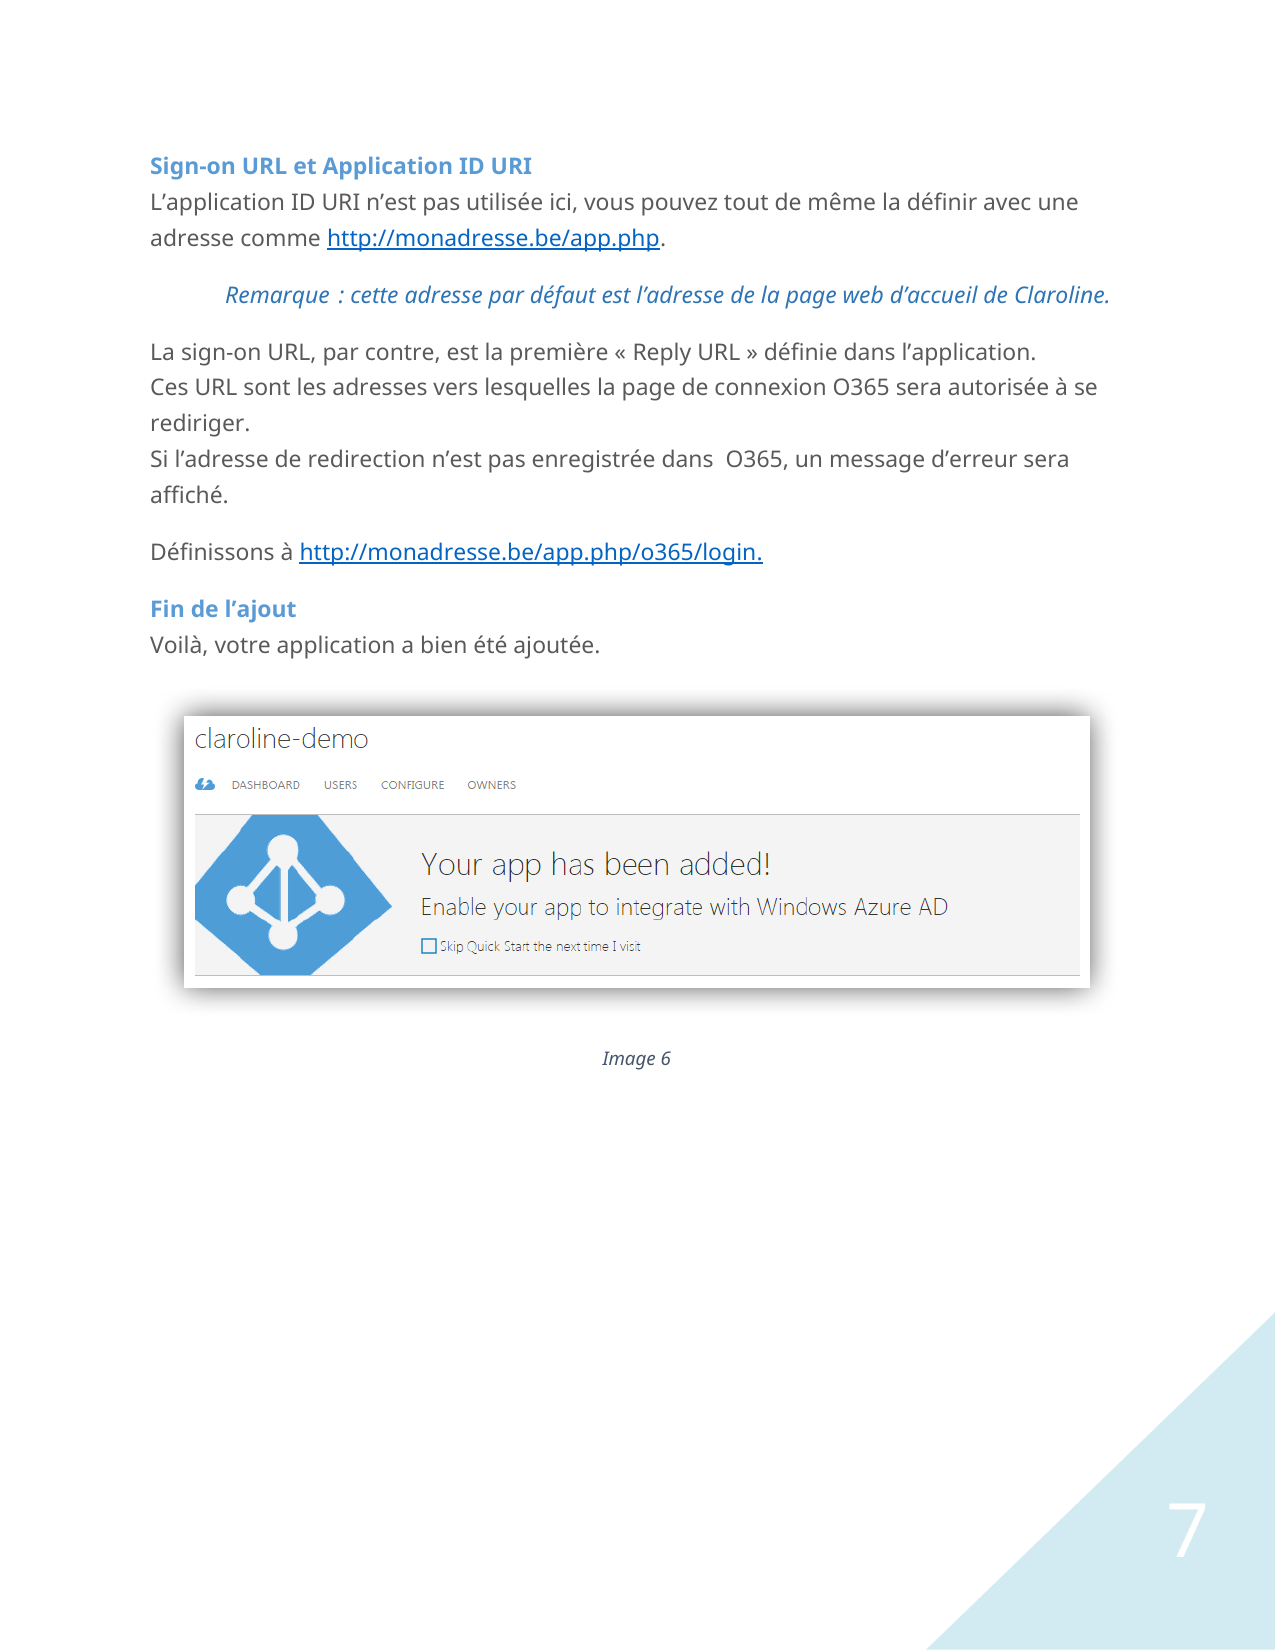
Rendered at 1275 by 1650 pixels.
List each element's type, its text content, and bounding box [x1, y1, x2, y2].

text Voilà, votre application a bien été ajoutée. [150, 629, 1125, 660]
text L’application ID URI n’est pas utilisée ici, vous pouvez tout de même la définir avec une adresse comme http://monadresse.be/app.php. [150, 186, 1125, 253]
text Image 6 [150, 1045, 1125, 1071]
text Définissons à http://monadresse.be/app.php/o365/login. [150, 536, 1125, 567]
subtitle Fin de l’ajout [150, 593, 1125, 624]
text La sign-on URL, par contre, est la première « Reply URL » définie dans l’application. Ces URL sont les adresses vers lesquelles la page de connexion O365 sera autorisée à se rediriger. Si l’adresse de redirection n’est pas enregistrée dans O365, un message d’erreur sera affiché. [150, 335, 1125, 510]
text Remarque : cette adresse par défaut est l’adresse de la page web d’accueil de Claroline. [225, 279, 1125, 310]
picture [184, 716, 1090, 988]
subtitle Sign-on URL et Application ID URI [150, 150, 1125, 181]
